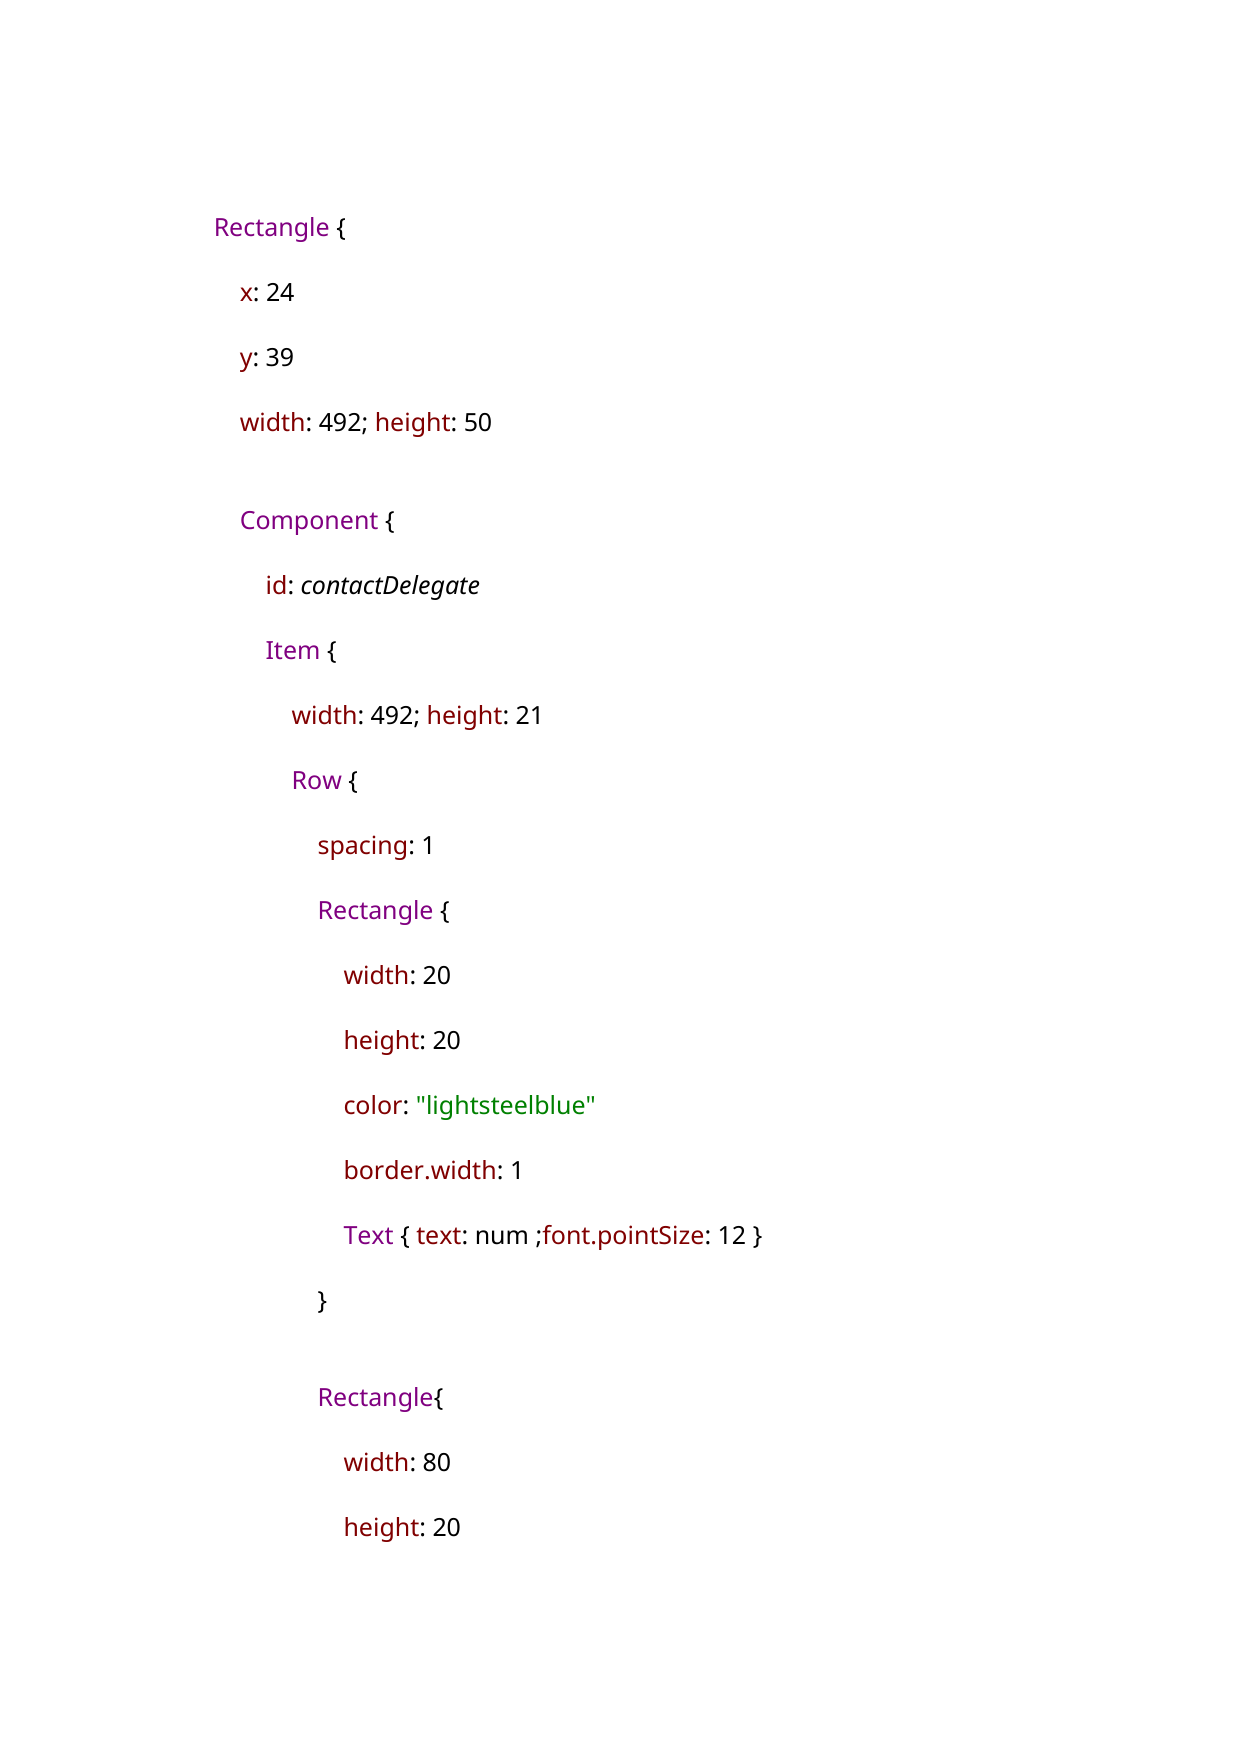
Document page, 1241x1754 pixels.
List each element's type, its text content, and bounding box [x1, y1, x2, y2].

text width: 492; height: 21 [187, 682, 1053, 747]
text Component { [187, 487, 1053, 552]
text Text { text: num ;font.pointSize: 12 } [187, 1202, 1053, 1267]
text y: 39 [187, 324, 1053, 389]
text id: contactDelegate [187, 552, 1053, 617]
text spacing: 1 [187, 812, 1053, 877]
text width: 20 [187, 942, 1053, 1007]
text color: "lightsteelblue" [187, 1072, 1053, 1137]
text x: 24 [187, 259, 1053, 324]
text Rectangle{ [187, 1364, 1053, 1429]
text Rectangle { [187, 194, 1053, 259]
text height: 20 [187, 1494, 1053, 1559]
text width: 492; height: 50 [187, 389, 1053, 454]
text height: 20 [187, 1007, 1053, 1072]
text border.width: 1 [187, 1137, 1053, 1202]
text Row { [187, 747, 1053, 812]
text } [187, 1267, 1053, 1332]
text Rectangle { [187, 877, 1053, 942]
text Item { [187, 617, 1053, 682]
text width: 80 [187, 1429, 1053, 1494]
